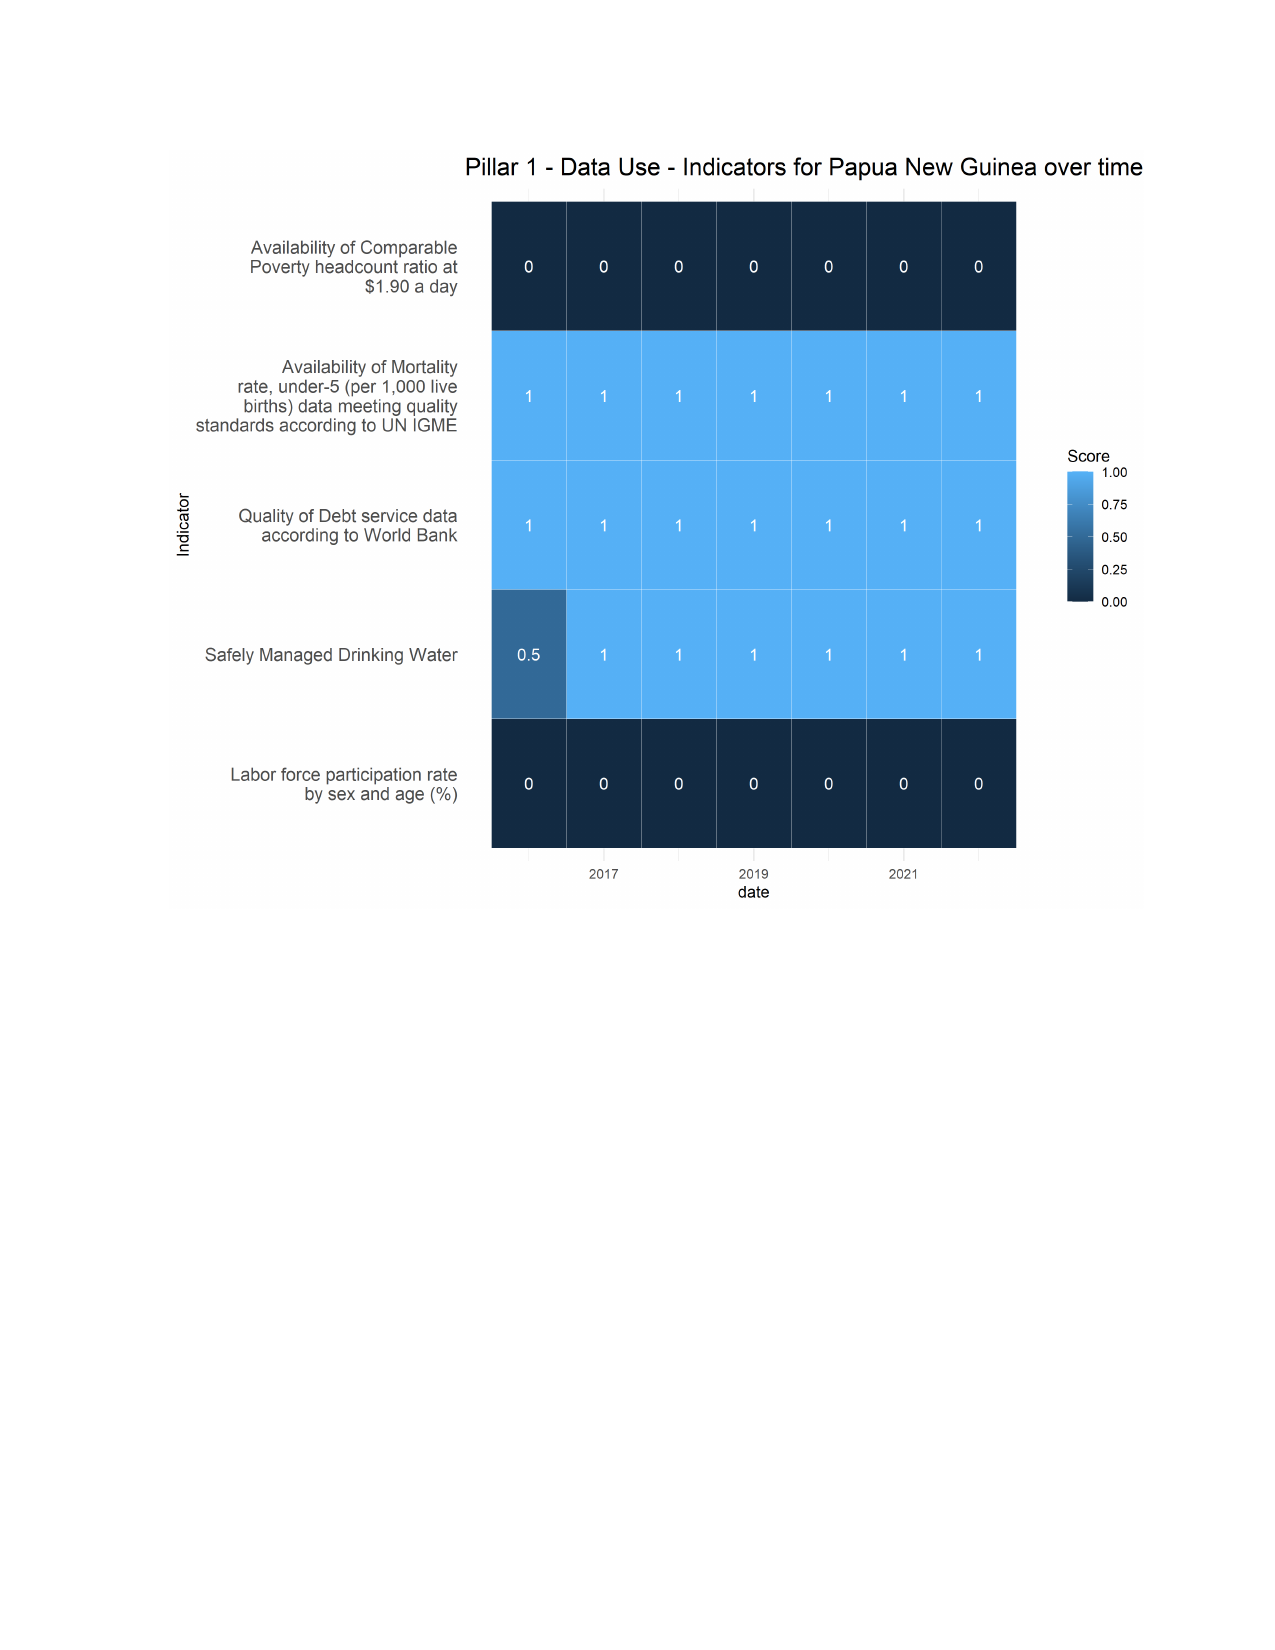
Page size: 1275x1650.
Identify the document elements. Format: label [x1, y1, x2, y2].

picture [168, 150, 1144, 909]
